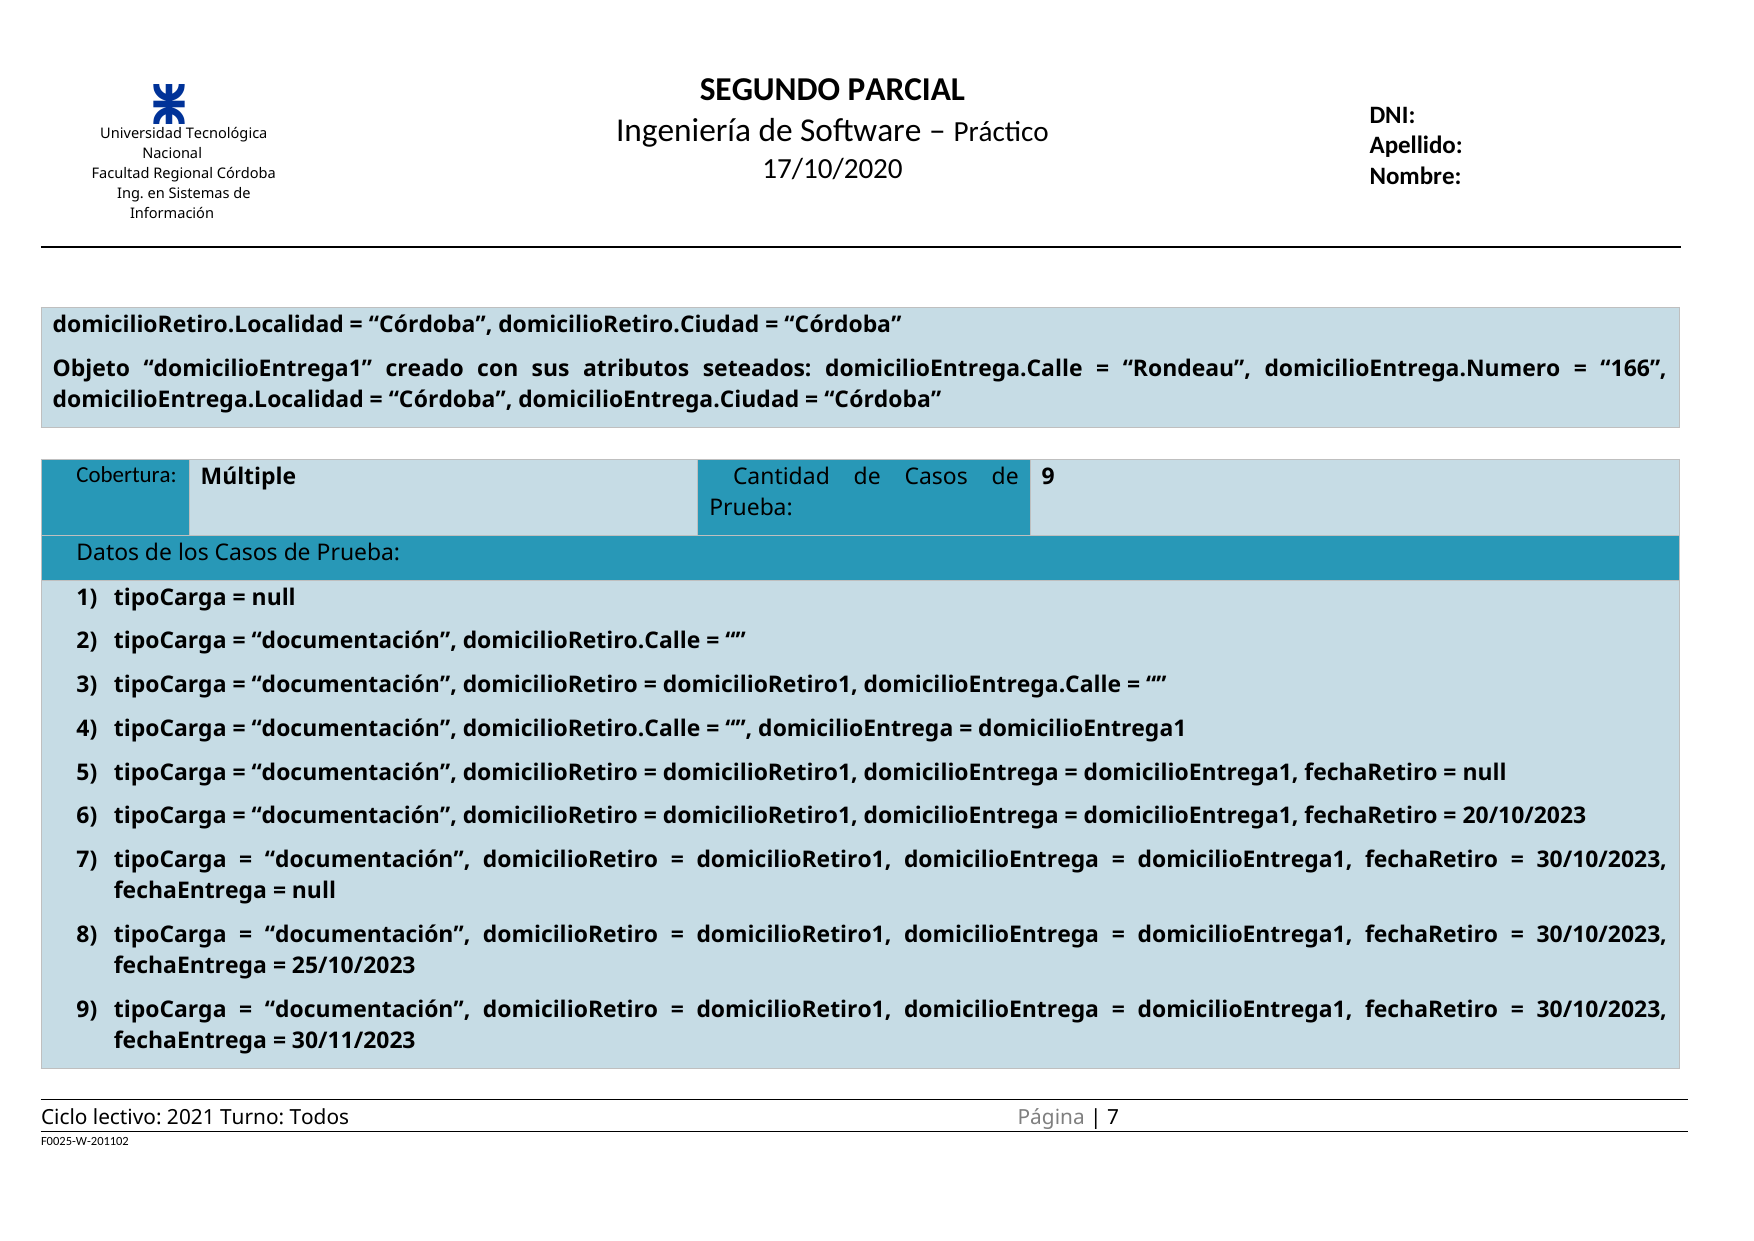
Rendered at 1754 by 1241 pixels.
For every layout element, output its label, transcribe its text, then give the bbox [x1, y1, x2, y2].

table_header 9 [1031, 460, 1679, 535]
table_cell tipoCarga = null tipoCarga = “documentación”, domicilioRetiro.Calle = “” tipoCarga = “documentación”, domicilioRetiro = domicilioRetiro1, domicilioEntrega.Calle = “” tipoCarga = “documentación”, domicilioRetiro.Calle = “”, domicilioEntrega = domicilioEntrega1 tipoCarga = “documentación”, domicilioRetiro = domicilioRetiro1, domicilioEntrega = domicilioEntrega1, fechaRetiro = null tipoCarga = “documentación”, domicilioRetiro = domicilioRetiro1, domicilioEntrega = domicilioEntrega1, fechaRetiro = 20/10/2023 tipoCarga = “documentación”, domicilioRetiro = domicilioRetiro1, domicilioEntrega = domicilioEntrega1, fechaRetiro = 30/10/2023, fechaEntrega = null tipoCarga = “documentación”, domicilioRetiro = domicilioRetiro1, domicilioEntrega = domicilioEntrega1, fechaRetiro = 30/10/2023, fechaEntrega = 25/10/2023 tipoCarga = “documentación”, domicilioRetiro = domicilioRetiro1, domicilioEntrega = domicilioEntrega1, fechaRetiro = 30/10/2023, fechaEntrega = 30/11/2023 [42, 581, 1679, 1068]
table_header Múltiple [190, 460, 697, 535]
table_cell Datos de los Casos de Prueba: [42, 536, 1679, 580]
table_header Cantidad de Casos de Prueba: [698, 460, 1030, 535]
table_header Cobertura: [42, 460, 189, 535]
picture [153, 84, 185, 124]
